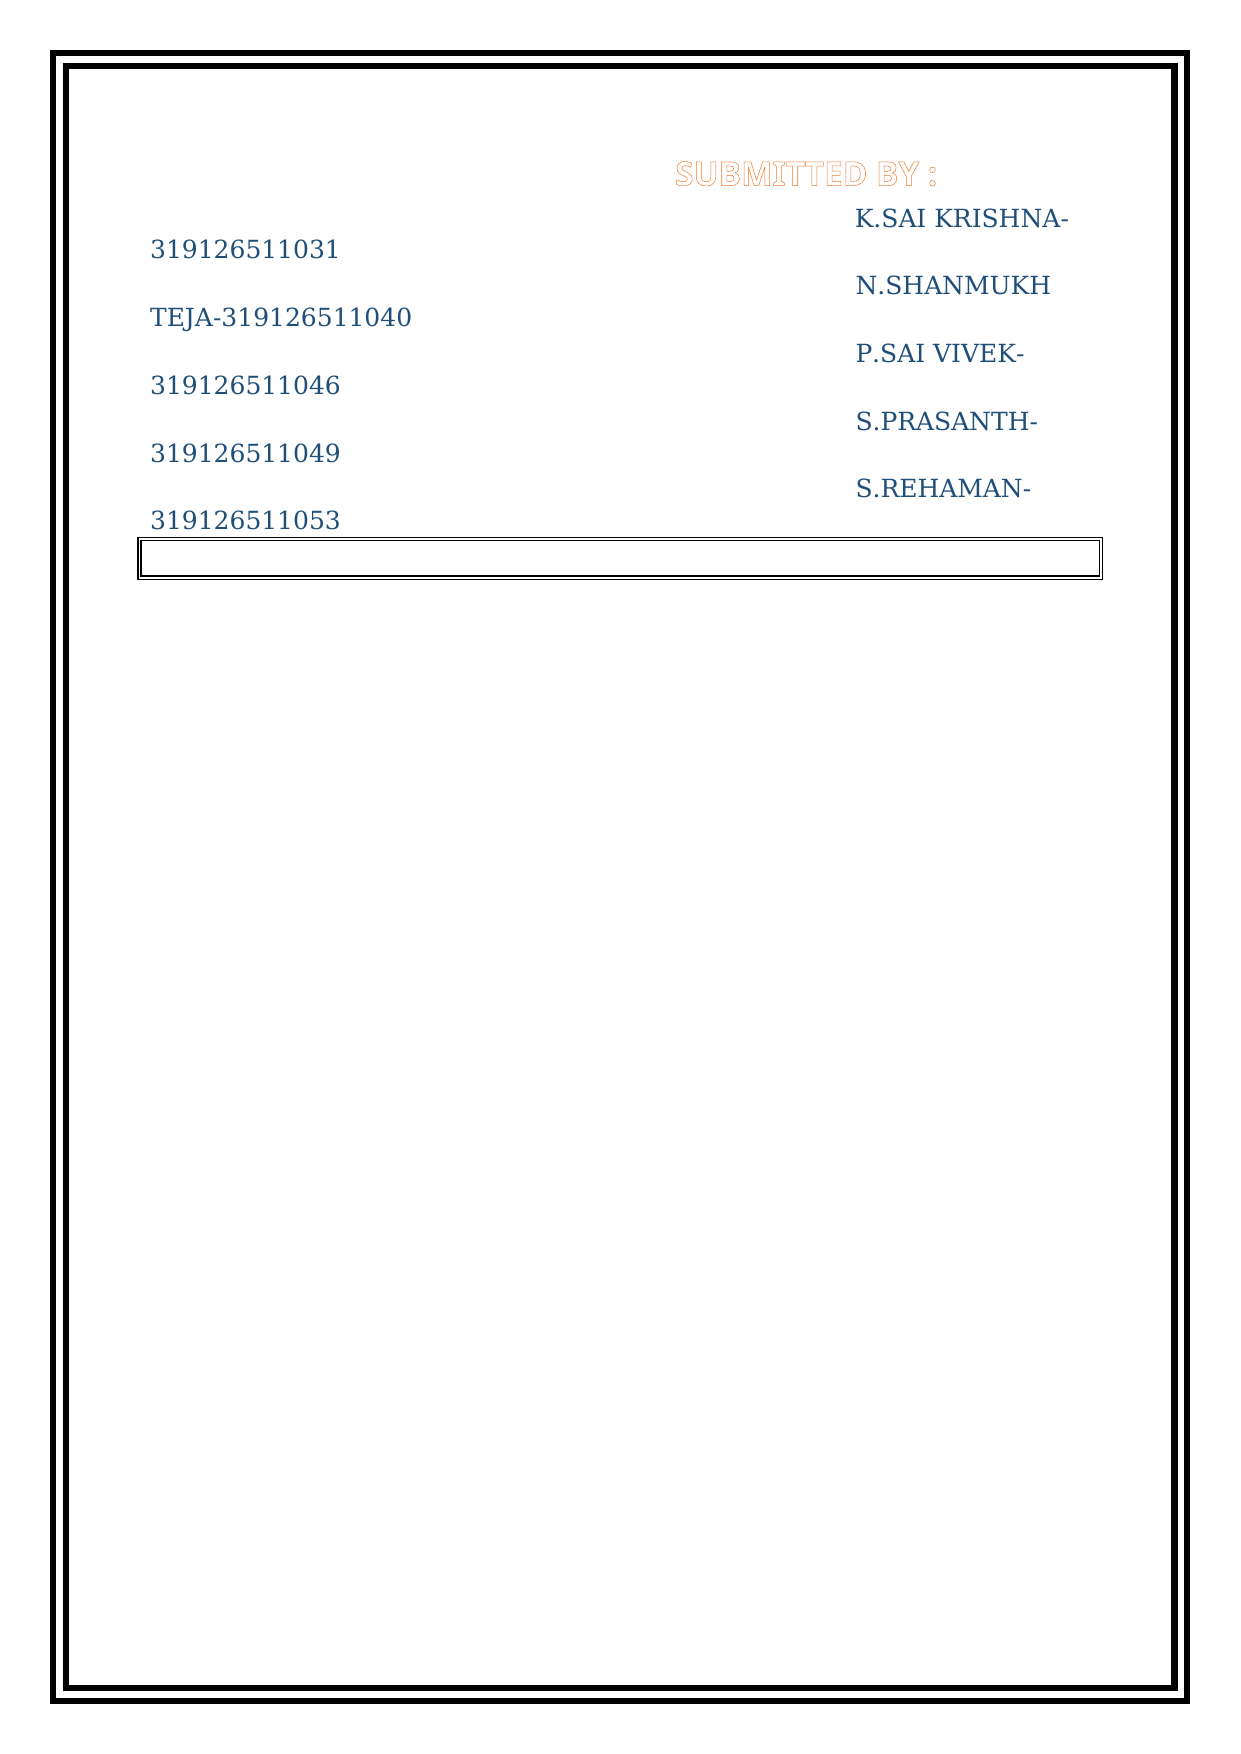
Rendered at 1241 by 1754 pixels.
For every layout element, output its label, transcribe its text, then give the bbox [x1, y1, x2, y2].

subtitle K.SAI KRISHNA-319126511031 [150, 202, 1090, 264]
subtitle N.SHANMUKH TEJA-319126511040 [150, 270, 1090, 332]
subtitle S.REHAMAN-319126511053 [150, 473, 1090, 535]
subtitle S.PRASANTH-319126511049 [150, 405, 1090, 467]
subtitle P.SAI VIVEK-319126511046 [150, 338, 1090, 399]
subtitle SUBMITTED BY : [600, 150, 1090, 195]
